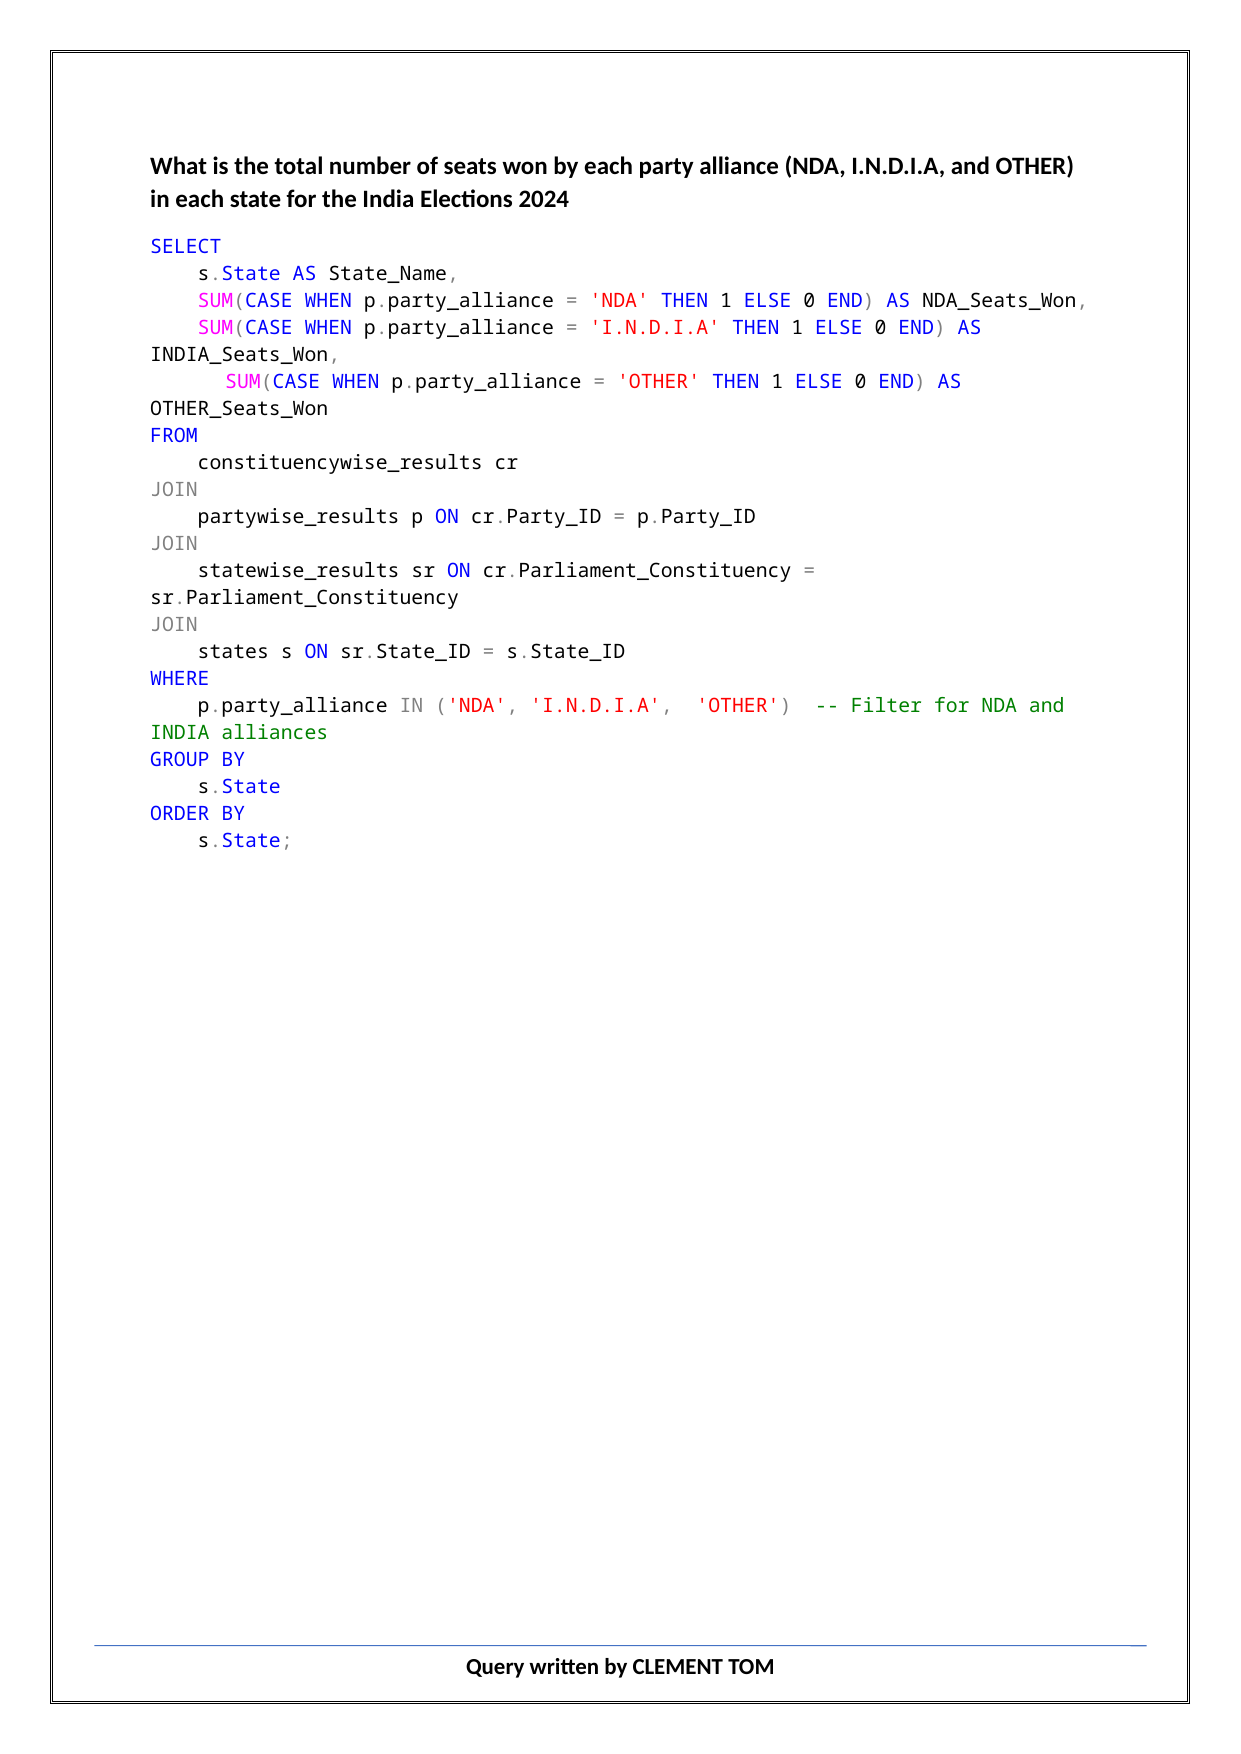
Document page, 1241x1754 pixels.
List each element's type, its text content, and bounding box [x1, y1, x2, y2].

text s.State [150, 772, 1090, 799]
text partywise_results p ON cr.Party_ID = p.Party_ID [150, 502, 1090, 529]
text WHERE [150, 664, 1090, 691]
text ORDER BY [150, 799, 1090, 826]
text statewise_results sr ON cr.Parliament_Constituency = sr.Parliament_Constituency [150, 556, 1090, 610]
text p.party_alliance IN ('NDA', 'I.N.D.I.A', 'OTHER') -- Filter for NDA and INDIA alliances [150, 691, 1090, 745]
text s.State AS State_Name, [150, 259, 1090, 286]
text JOIN [150, 529, 1090, 556]
text What is the total number of seats won by each party alliance (NDA, I.N.D.I.A, and OTHER) in each state for the India Elections 2024 [150, 150, 1090, 213]
text SELECT [150, 232, 1090, 259]
text FROM [150, 421, 1090, 448]
text JOIN [150, 475, 1090, 502]
text JOIN [150, 610, 1090, 637]
text SUM(CASE WHEN p.party_alliance = 'OTHER' THEN 1 ELSE 0 END) AS OTHER_Seats_Won [150, 367, 1090, 421]
text constituencywise_results cr [150, 448, 1090, 475]
text GROUP BY [150, 745, 1090, 772]
text s.State; [150, 826, 1090, 853]
text states s ON sr.State_ID = s.State_ID [150, 637, 1090, 664]
text SUM(CASE WHEN p.party_alliance = 'NDA' THEN 1 ELSE 0 END) AS NDA_Seats_Won, [150, 286, 1090, 313]
text SUM(CASE WHEN p.party_alliance = 'I.N.D.I.A' THEN 1 ELSE 0 END) AS INDIA_Seats_Won, [150, 313, 1090, 367]
